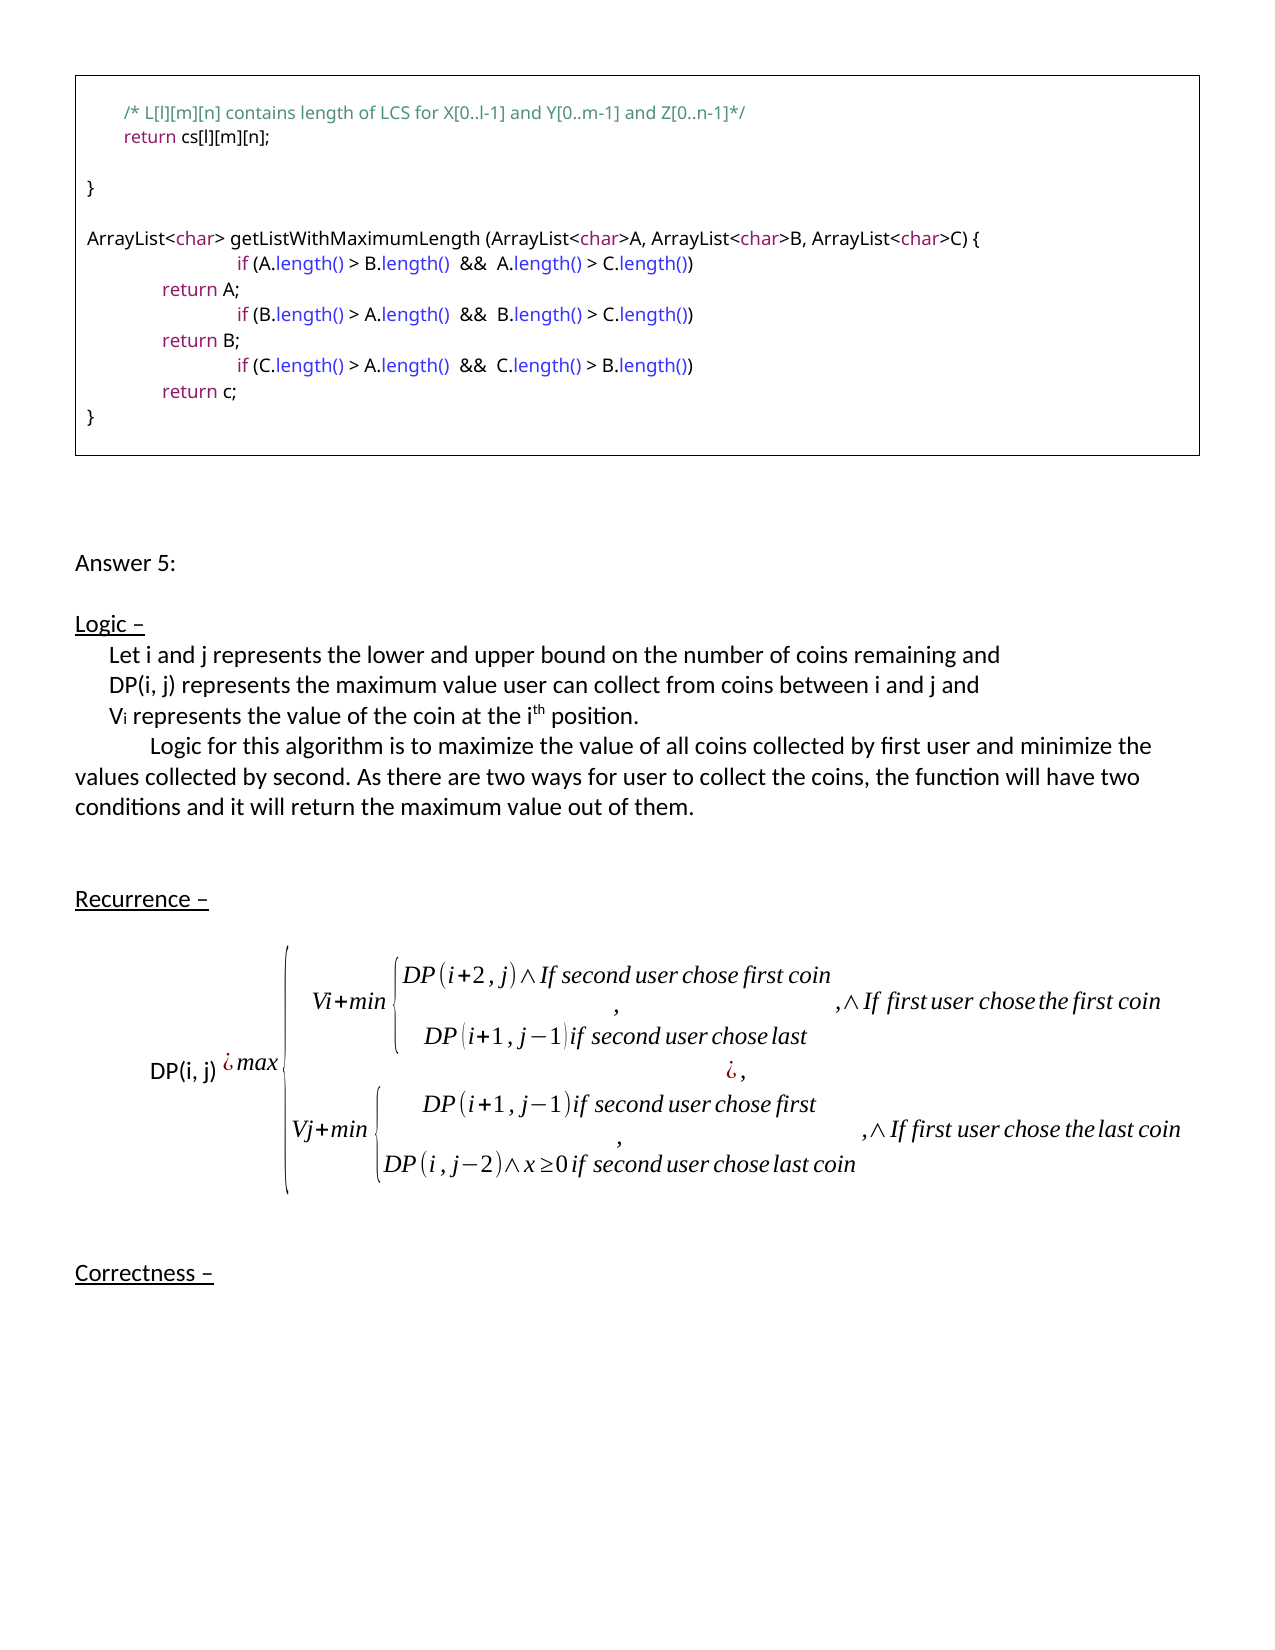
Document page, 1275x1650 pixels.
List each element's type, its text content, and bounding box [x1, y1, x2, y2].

text Let i and j represents the lower and upper bound on the number of coins remaining and [75, 639, 1200, 669]
text values collected by second. As there are two ways for user to collect the coins, the function will have two conditions and it will return the maximum value out of them. [75, 761, 1200, 822]
text Recurrence – [75, 883, 1200, 914]
text DP(i, j) [75, 944, 1200, 1226]
text Answer 5: [75, 547, 1200, 578]
text Vi represents the value of the coin at the ith position. [75, 700, 1200, 731]
text Correctness – [75, 1257, 1200, 1287]
text Logic – [75, 608, 1200, 639]
text Logic for this algorithm is to maximize the value of all coins collected by first user and minimize the [75, 731, 1200, 761]
text DP(i, j) represents the maximum value user can collect from coins between i and j and [75, 669, 1200, 700]
